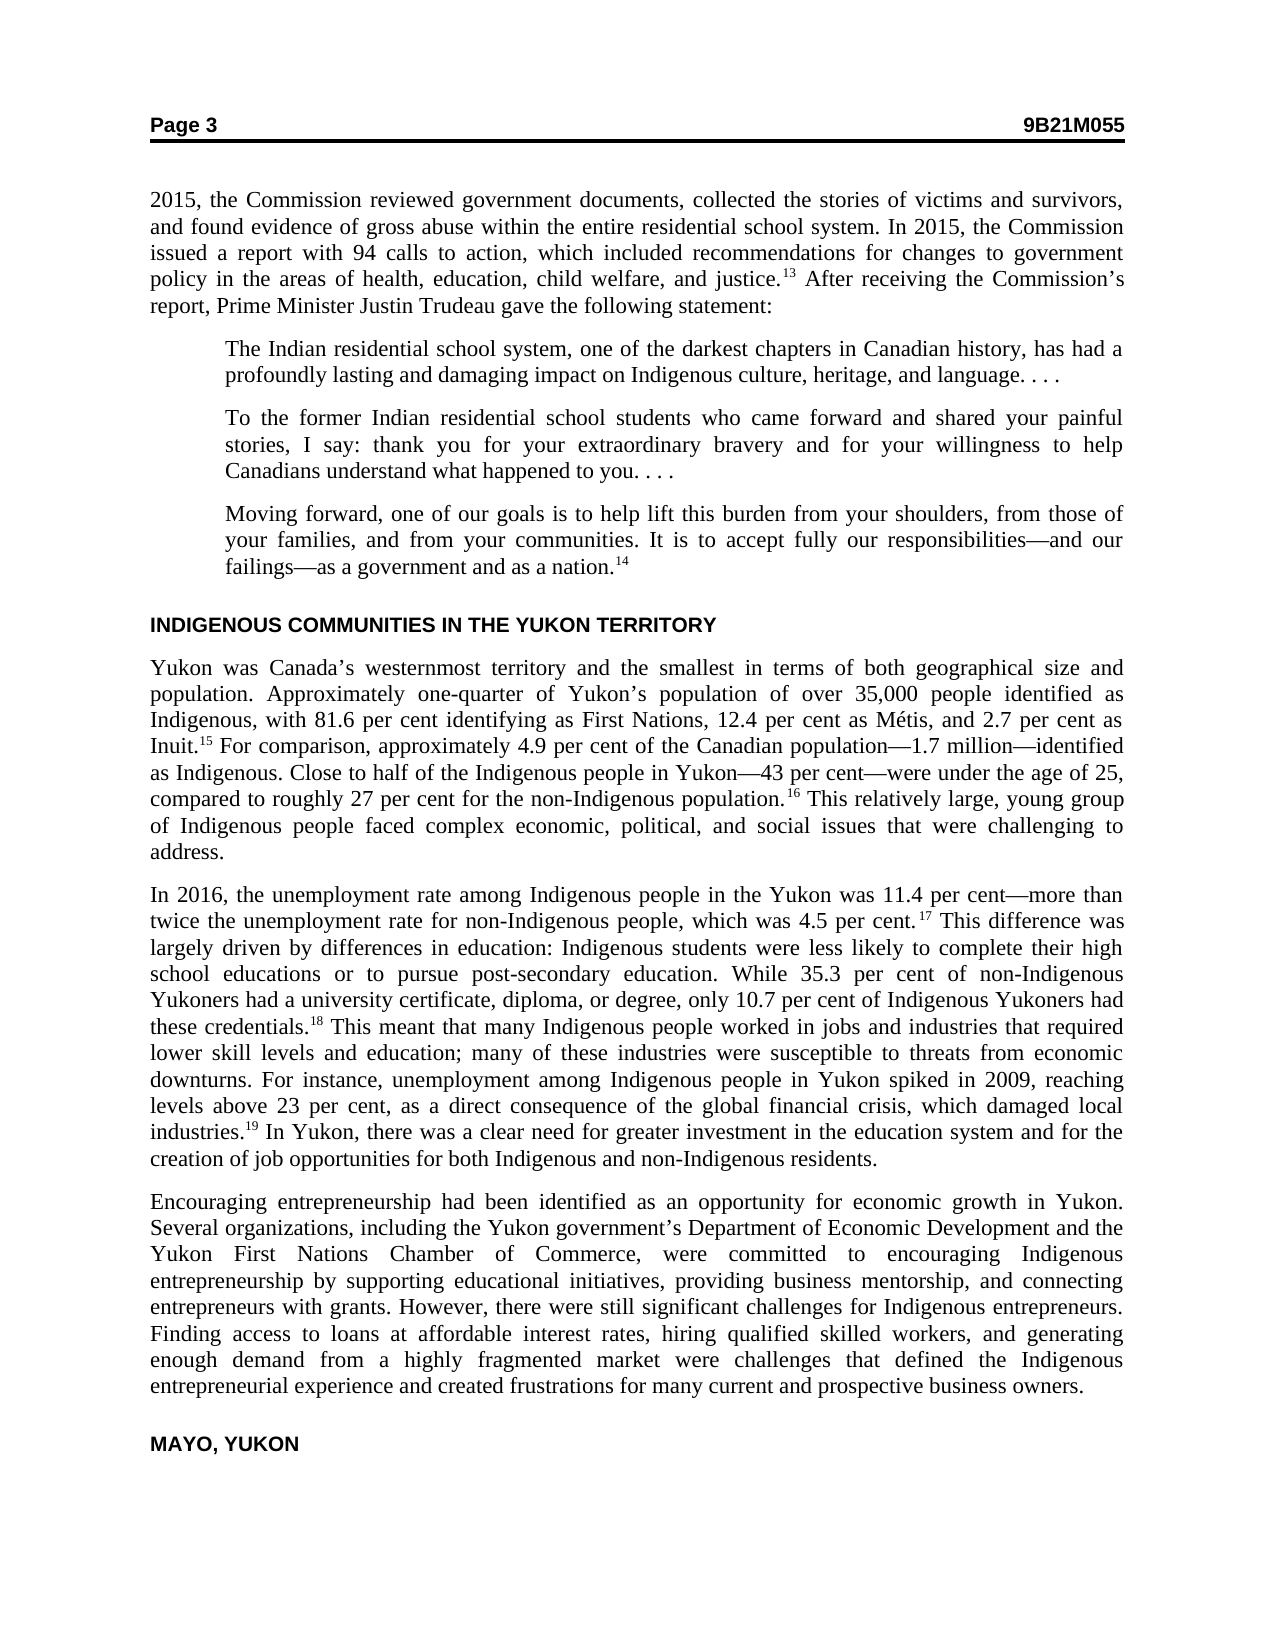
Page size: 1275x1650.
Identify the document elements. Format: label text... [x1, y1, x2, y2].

text Encouraging entrepreneurship had been identified as an opportunity for economic growth in Yukon. Several organizations, including the Yukon government’s Department of Economic Development and the Yukon First Nations Chamber of Commerce, were committed to encouraging Indigenous entrepreneurship by supporting educational initiatives, providing business mentorship, and connecting entrepreneurs with grants. However, there were still significant challenges for Indigenous entrepreneurs. Finding access to loans at affordable interest rates, hiring qualified skilled workers, and generating enough demand from a highly fragmented market were challenges that defined the Indigenous entrepreneurial experience and created frustrations for many current and prospective business owners. [150, 1188, 1125, 1399]
text To the former Indian residential school students who came forward and shared your painful stories, I say: thank you for your extraordinary bravery and for your willingness to help Canadians understand what happened to you. . . . [225, 404, 1125, 483]
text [150, 186, 1125, 318]
text INDIGENOUS COMMUNITIES IN THE YUKON TERRITORY [150, 613, 1125, 637]
text MAYO, YUKON [150, 1432, 1125, 1456]
text The Indian residential school system, one of the darkest chapters in Canadian history, has had a profoundly lasting and damaging impact on Indigenous culture, heritage, and language. . . . [225, 335, 1125, 388]
text In 2016, the unemployment rate among Indigenous people in the Yukon was 11.4 per cent—more than twice the unemployment rate for non-Indigenous people, which was 4.5 per cent. This difference was largely driven by differences in education: Indigenous students were less likely to complete their high school educations or to pursue post-secondary education. While 35.3 per cent of non-Indigenous Yukoners had a university certificate, diploma, or degree, only 10.7 per cent of Indigenous Yukoners had these credentials. This meant that many Indigenous people worked in jobs and industries that required lower skill levels and education; many of these industries were susceptible to threats from economic downturns. For instance, unemployment among Indigenous people in Yukon spiked in 2009, reaching levels above 23 per cent, as a direct consequence of the global financial crisis, which damaged local industries. In Yukon, there was a clear need for greater investment in the education system and for the creation of job opportunities for both Indigenous and non-Indigenous residents. [150, 881, 1125, 1171]
text Yukon was Canada’s westernmost territory and the smallest in terms of both geographical size and population. Approximately one-quarter of Yukon’s population of over 35,000 people identified as Indigenous, with 81.6 per cent identifying as First Nations, 12.4 per cent as Métis, and 2.7 per cent as Inuit. For comparison, approximately 4.9 per cent of the Canadian population—1.7 million—identified as Indigenous. Close to half of the Indigenous people in Yukon—43 per cent—were under the age of 25, compared to roughly 27 per cent for the non-Indigenous population. This relatively large, young group of Indigenous people faced complex economic, political, and social issues that were challenging to address. [150, 653, 1125, 864]
text Moving forward, one of our goals is to help lift this burden from your shoulders, from those of your families, and from your communities. It is to accept fully our responsibilities—and our failings—as a government and as a nation. [225, 500, 1125, 579]
